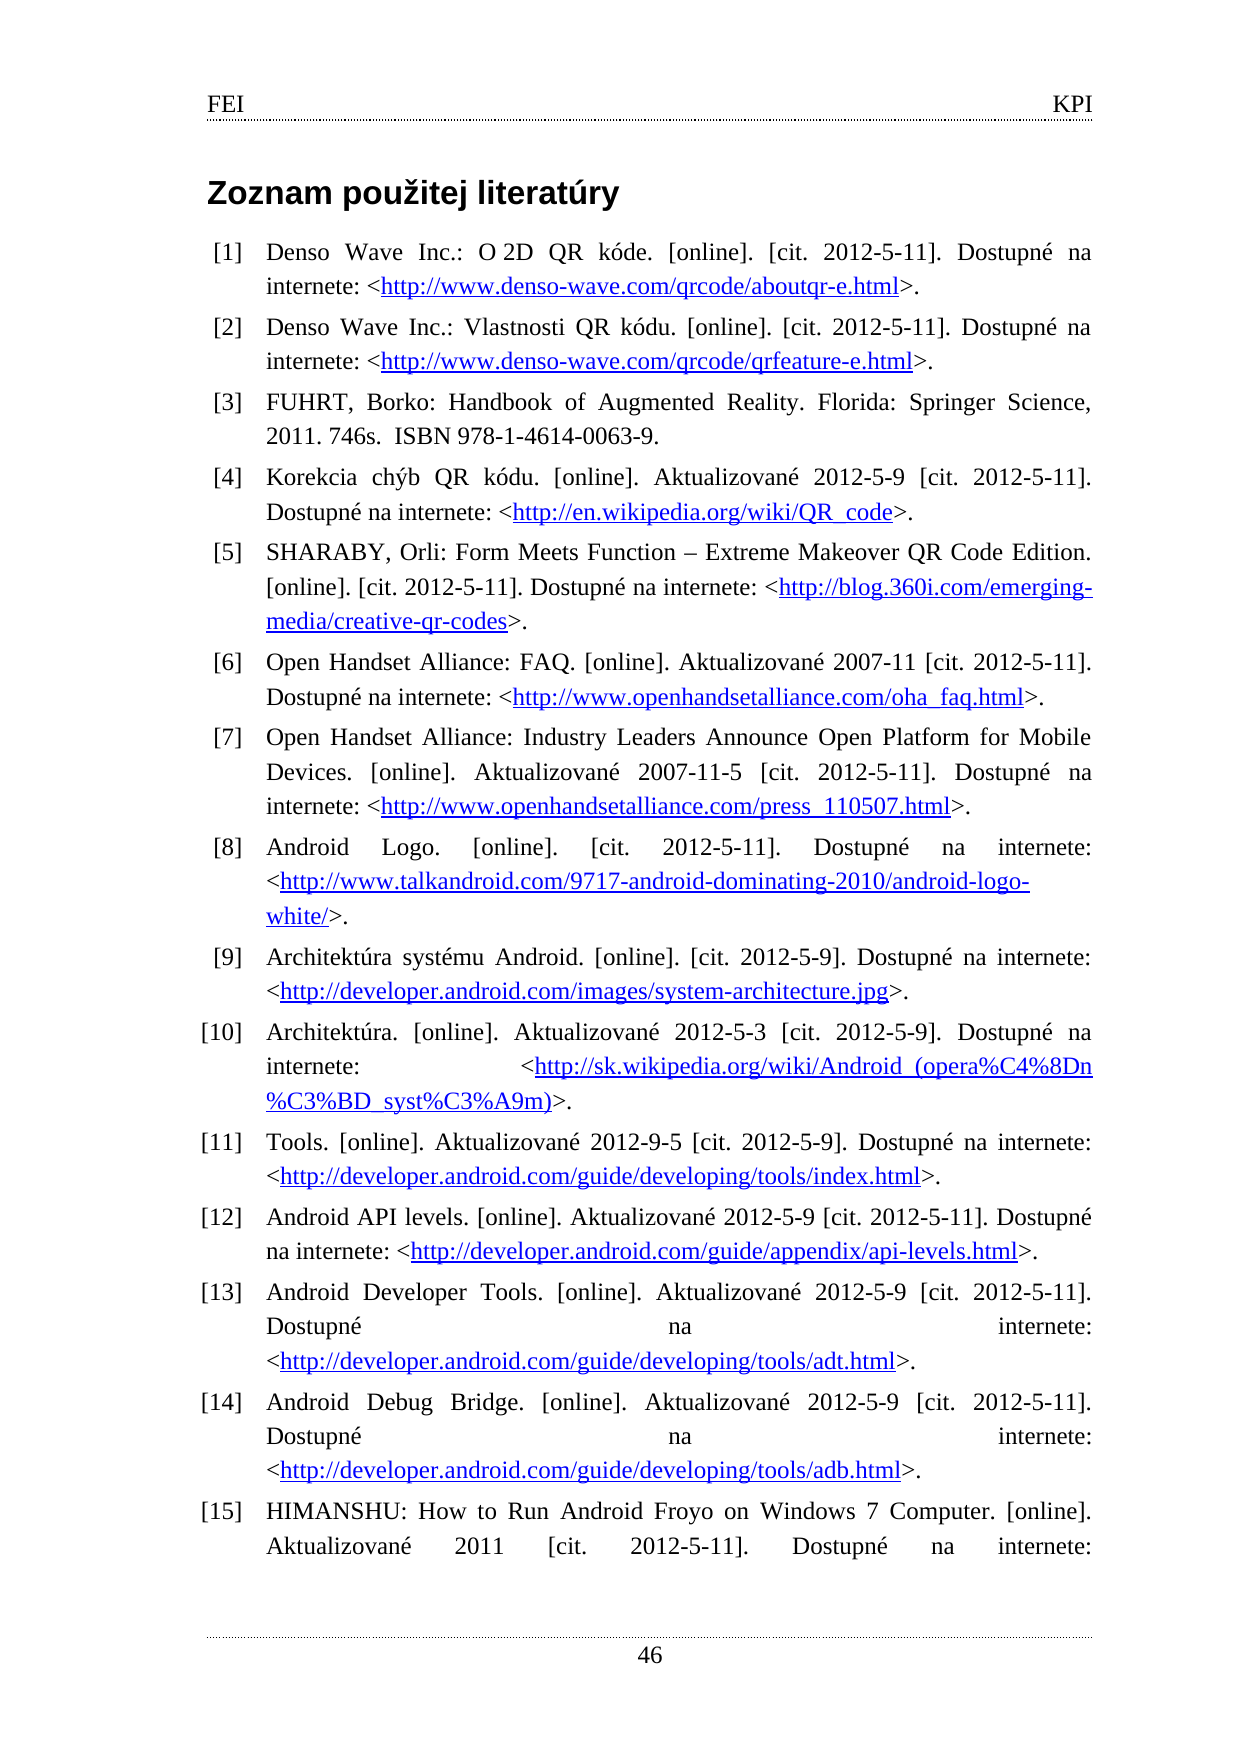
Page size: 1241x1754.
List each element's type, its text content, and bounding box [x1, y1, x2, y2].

text Denso Wave Inc.: Vlastnosti QR kódu. [online]. [cit. 2012-5-11]. Dostupné na internete: <http://www.denso-wave.com/qrcode/qrfeature-e.html>. [242, 312, 1092, 375]
text Open Handset Alliance: Industry Leaders Announce Open Platform for Mobile Devices. [online]. Aktualizované 2007-11-5 [cit. 2012-5-11]. Dostupné na internete: <http://www.openhandsetalliance.com/press_110507.html>. [242, 722, 1092, 820]
list Denso Wave Inc.: O 2D QR kóde. [online]. [cit. 2012-5-11]. Dostupné na internete: <http://www.denso-wave.com/qrcode/aboutqr-e.html>. [242, 237, 1092, 300]
text FUHRT, Borko: Handbook of Augmented Reality. Florida: Springer Science, 2011. 746s. ISBN 978-1-4614-0063-9. [242, 387, 1092, 450]
text Android Developer Tools. [online]. Aktualizované 2012-5-9 [cit. 2012-5-11]. Dostupné na internete: <http://developer.android.com/guide/developing/tools/adt.html>. [242, 1277, 1092, 1375]
text Android Debug Bridge. [online]. Aktualizované 2012-5-9 [cit. 2012-5-11]. Dostupné na internete: <http://developer.android.com/guide/developing/tools/adb.html>. [242, 1387, 1092, 1484]
text Korekcia chýb QR kódu. [online]. Aktualizované 2012-5-9 [cit. 2012-5-11]. Dostupné na internete: <http://en.wikipedia.org/wiki/QR_code>. [242, 462, 1092, 525]
text Open Handset Alliance: FAQ. [online]. Aktualizované 2007-11 [cit. 2012-5-11]. Dostupné na internete: <http://www.openhandsetalliance.com/oha_faq.html>. [242, 647, 1092, 710]
text Android Logo. [online]. [cit. 2012-5-11]. Dostupné na internete: <http://www.talkandroid.com/9717-android-dominating-2010/android-logo-white/>. [242, 832, 1092, 930]
text SHARABY, Orli: Form Meets Function – Extreme Makeover QR Code Edition. [online]. [cit. 2012-5-11]. Dostupné na internete: <http://blog.360i.com/emerging-media/creative-qr-codes>. [242, 537, 1092, 635]
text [242, 1496, 1092, 1559]
text Android API levels. [online]. Aktualizované 2012-5-9 [cit. 2012-5-11]. Dostupné na internete: <http://developer.android.com/guide/appendix/api-levels.html>. [242, 1202, 1092, 1265]
list Zoznam použitej literatúry [207, 173, 1092, 211]
text Tools. [online]. Aktualizované 2012-9-5 [cit. 2012-5-9]. Dostupné na internete: <http://developer.android.com/guide/developing/tools/index.html>. [242, 1127, 1092, 1190]
text Architektúra. [online]. Aktualizované 2012-5-3 [cit. 2012-5-9]. Dostupné na internete: <http://sk.wikipedia.org/wiki/Android_(opera%C4%8Dn%C3%BD_syst%C3%A9m)>. [242, 1017, 1092, 1114]
text Architektúra systému Android. [online]. [cit. 2012-5-9]. Dostupné na internete: <http://developer.android.com/images/system-architecture.jpg>. [242, 942, 1092, 1005]
